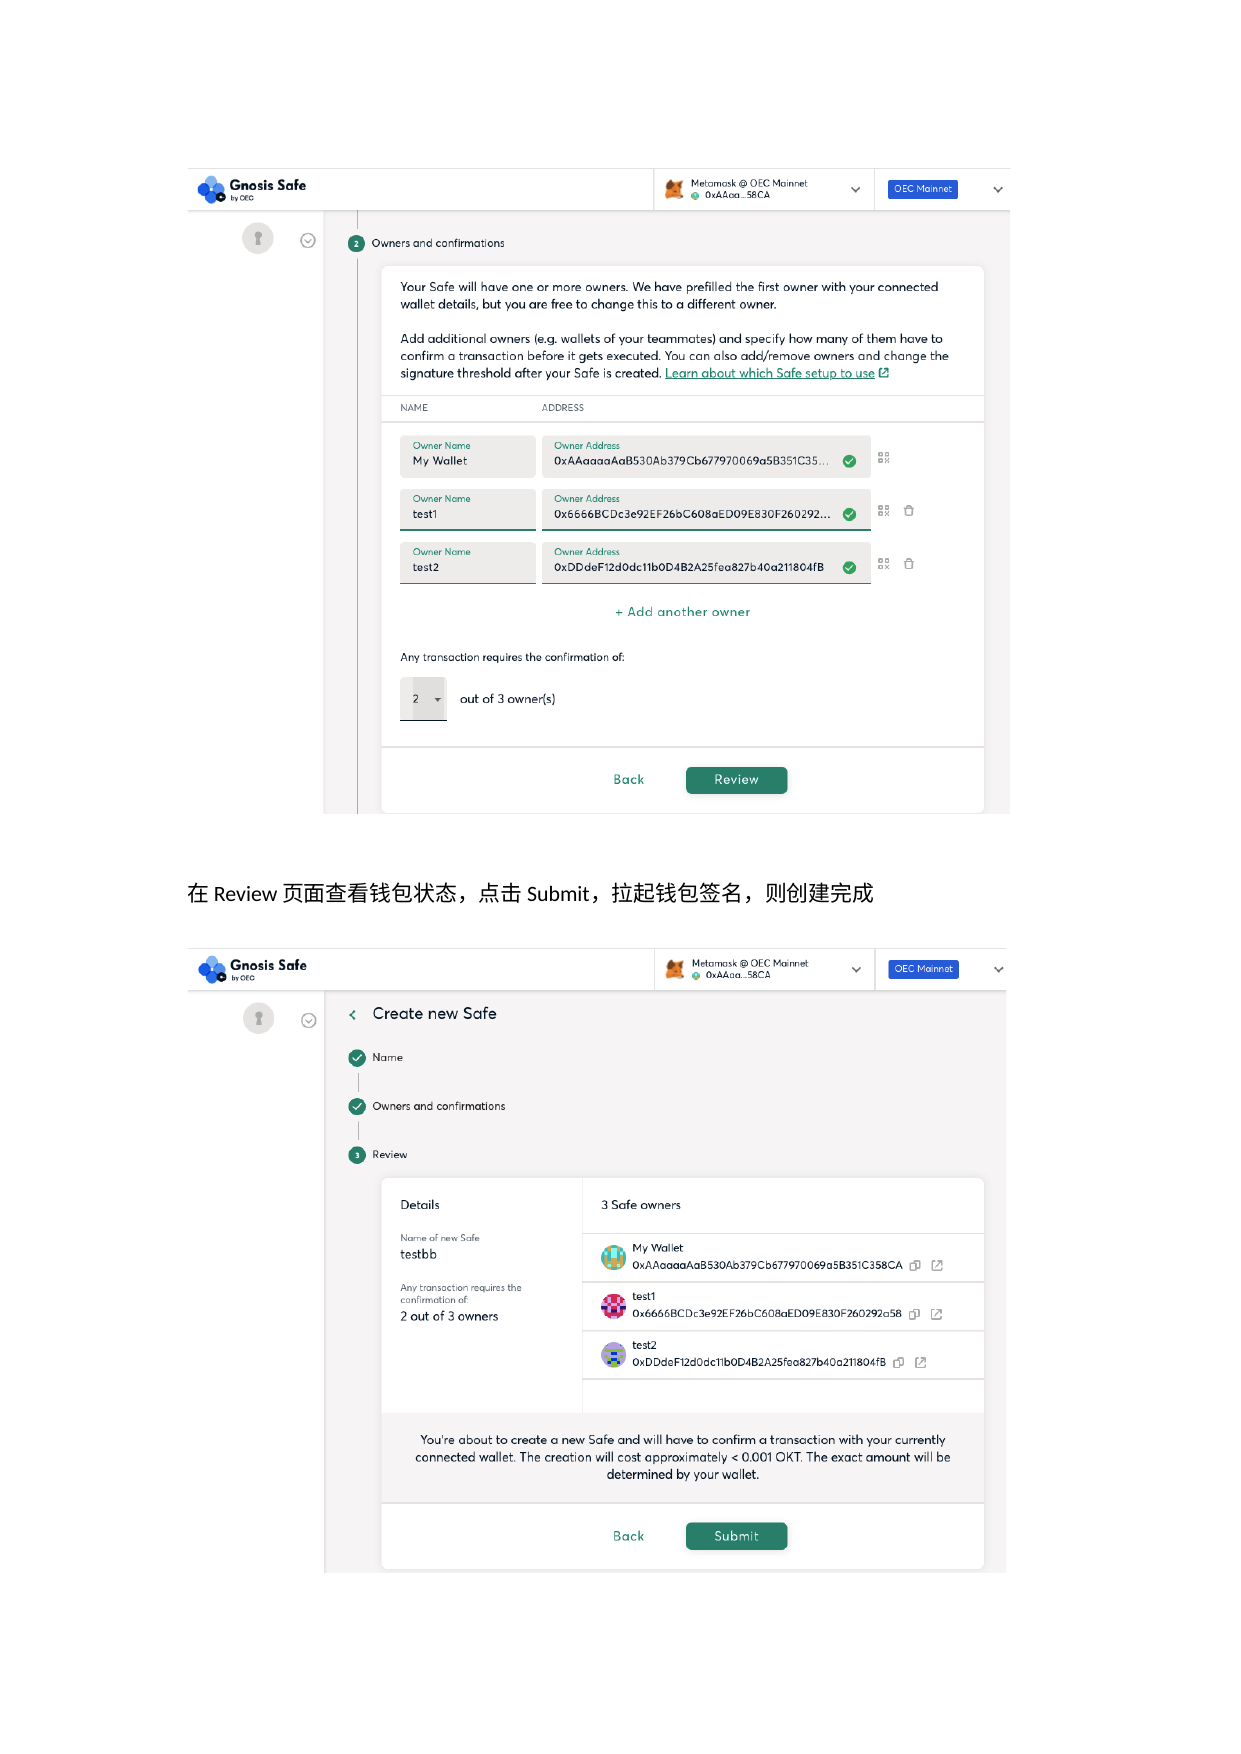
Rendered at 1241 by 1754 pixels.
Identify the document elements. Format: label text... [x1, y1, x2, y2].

picture [187, 162, 1011, 814]
text 在Review页面查看钱包状态，点击Submit，拉起钱包签名，则创建完成 [187, 877, 1053, 909]
picture [187, 942, 1007, 1573]
